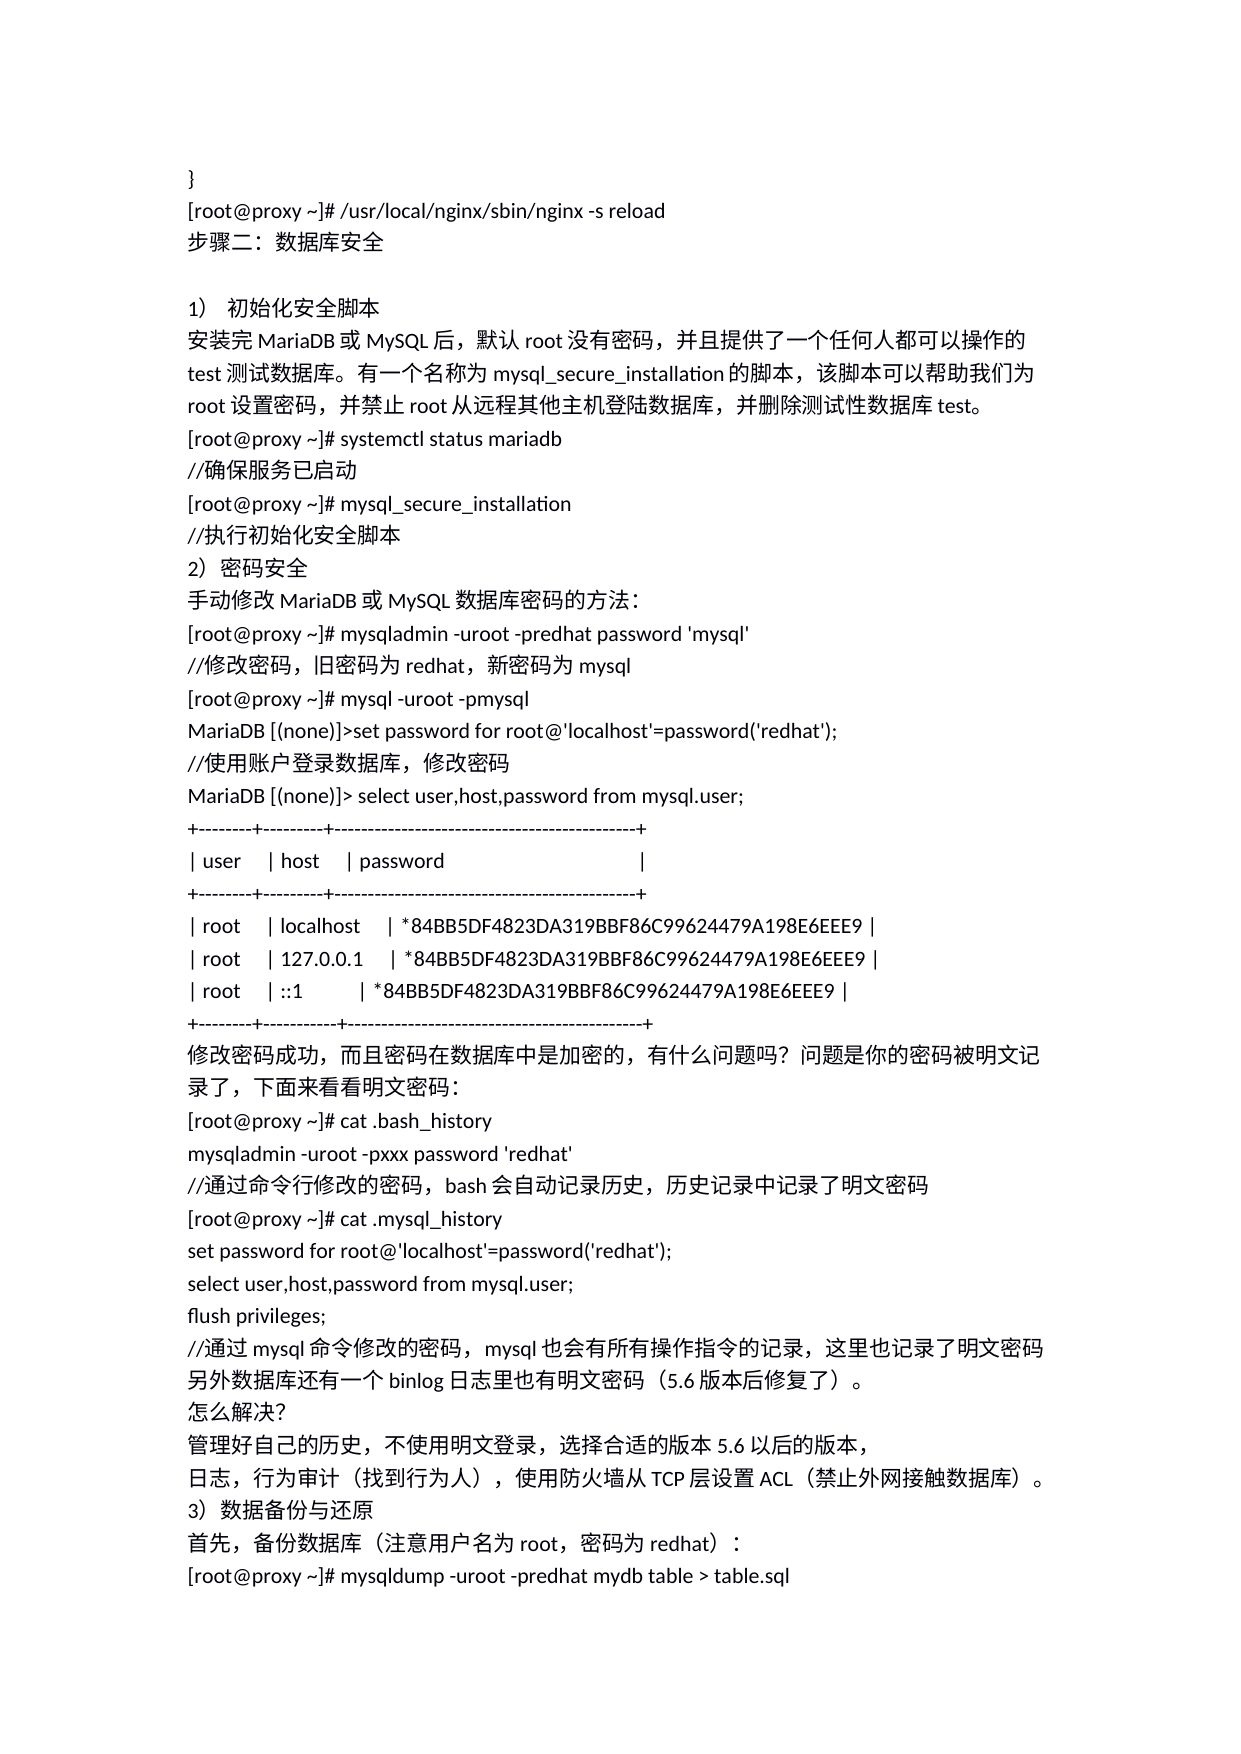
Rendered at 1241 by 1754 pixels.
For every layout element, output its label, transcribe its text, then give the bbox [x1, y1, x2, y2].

list [root@proxy ~]# mysql_secure_installation [187, 487, 1053, 519]
list //使用账户登录数据库，修改密码 [187, 747, 1053, 779]
list | user | host | password | [187, 844, 1053, 877]
list flush privileges; [187, 1299, 1053, 1332]
list 安装完MariaDB或MySQL后，默认root没有密码，并且提供了一个任何人都可以操作的test测试数据库。有一个名称为mysql_secure_installation的脚本，该脚本可以帮助我们为root设置密码，并禁止root从远程其他主机登陆数据库，并删除测试性数据库test。 [187, 324, 1053, 422]
list 日志，行为审计（找到行为人），使用防火墙从TCP层设置ACL（禁止外网接触数据库）。 [187, 1462, 1053, 1494]
list 步骤二：数据库安全 [187, 227, 1053, 259]
list 1） 初始化安全脚本 [187, 292, 1053, 324]
list select user,host,password from mysql.user; [187, 1267, 1053, 1299]
list 3）数据备份与还原 [187, 1494, 1053, 1527]
list 首先，备份数据库（注意用户名为root，密码为redhat）： [187, 1527, 1053, 1559]
list [root@proxy ~]# mysqldump -uroot -predhat mydb table > table.sql [187, 1559, 1053, 1592]
list 怎么解决？ [187, 1397, 1053, 1429]
list [root@proxy ~]# mysql -uroot -pmysql [187, 682, 1053, 714]
list set password for root@'localhost'=password('redhat'); [187, 1234, 1053, 1267]
list [root@proxy ~]# /usr/local/nginx/sbin/nginx -s reload [187, 194, 1053, 227]
list MariaDB [(none)]>set password for root@'localhost'=password('redhat'); [187, 714, 1053, 747]
list } [187, 162, 1053, 194]
list [root@proxy ~]# systemctl status mariadb [187, 422, 1053, 454]
list 手动修改MariaDB或MySQL数据库密码的方法： [187, 584, 1053, 617]
list +--------+-----------+--------------------------------------------+ [187, 1007, 1053, 1039]
list [root@proxy ~]# mysqladmin -uroot -predhat password 'mysql' [187, 617, 1053, 649]
list //通过命令行修改的密码，bash会自动记录历史，历史记录中记录了明文密码 [187, 1169, 1053, 1202]
list //修改密码，旧密码为redhat，新密码为mysql [187, 649, 1053, 682]
list | root | ::1 | *84BB5DF4823DA319BBF86C99624479A198E6EEE9 | [187, 974, 1053, 1007]
list //执行初始化安全脚本 [187, 519, 1053, 552]
list //确保服务已启动 [187, 454, 1053, 487]
list mysqladmin -uroot -pxxx password 'redhat' [187, 1137, 1053, 1169]
list MariaDB [(none)]> select user,host,password from mysql.user; [187, 779, 1053, 812]
list 修改密码成功，而且密码在数据库中是加密的，有什么问题吗？问题是你的密码被明文记录了，下面来看看明文密码： [187, 1039, 1053, 1104]
list +--------+---------+---------------------------------------------+ [187, 812, 1053, 844]
list +--------+---------+---------------------------------------------+ [187, 877, 1053, 909]
list 另外数据库还有一个binlog日志里也有明文密码（5.6版本后修复了）。 [187, 1364, 1053, 1397]
list | root | localhost | *84BB5DF4823DA319BBF86C99624479A198E6EEE9 | [187, 909, 1053, 942]
list | root | 127.0.0.1 | *84BB5DF4823DA319BBF86C99624479A198E6EEE9 | [187, 942, 1053, 974]
list [root@proxy ~]# cat .mysql_history [187, 1202, 1053, 1234]
list 管理好自己的历史，不使用明文登录，选择合适的版本5.6以后的版本， [187, 1429, 1053, 1462]
list 2）密码安全 [187, 552, 1053, 584]
list //通过mysql命令修改的密码，mysql也会有所有操作指令的记录，这里也记录了明文密码 [187, 1332, 1053, 1364]
list [root@proxy ~]# cat .bash_history [187, 1104, 1053, 1137]
